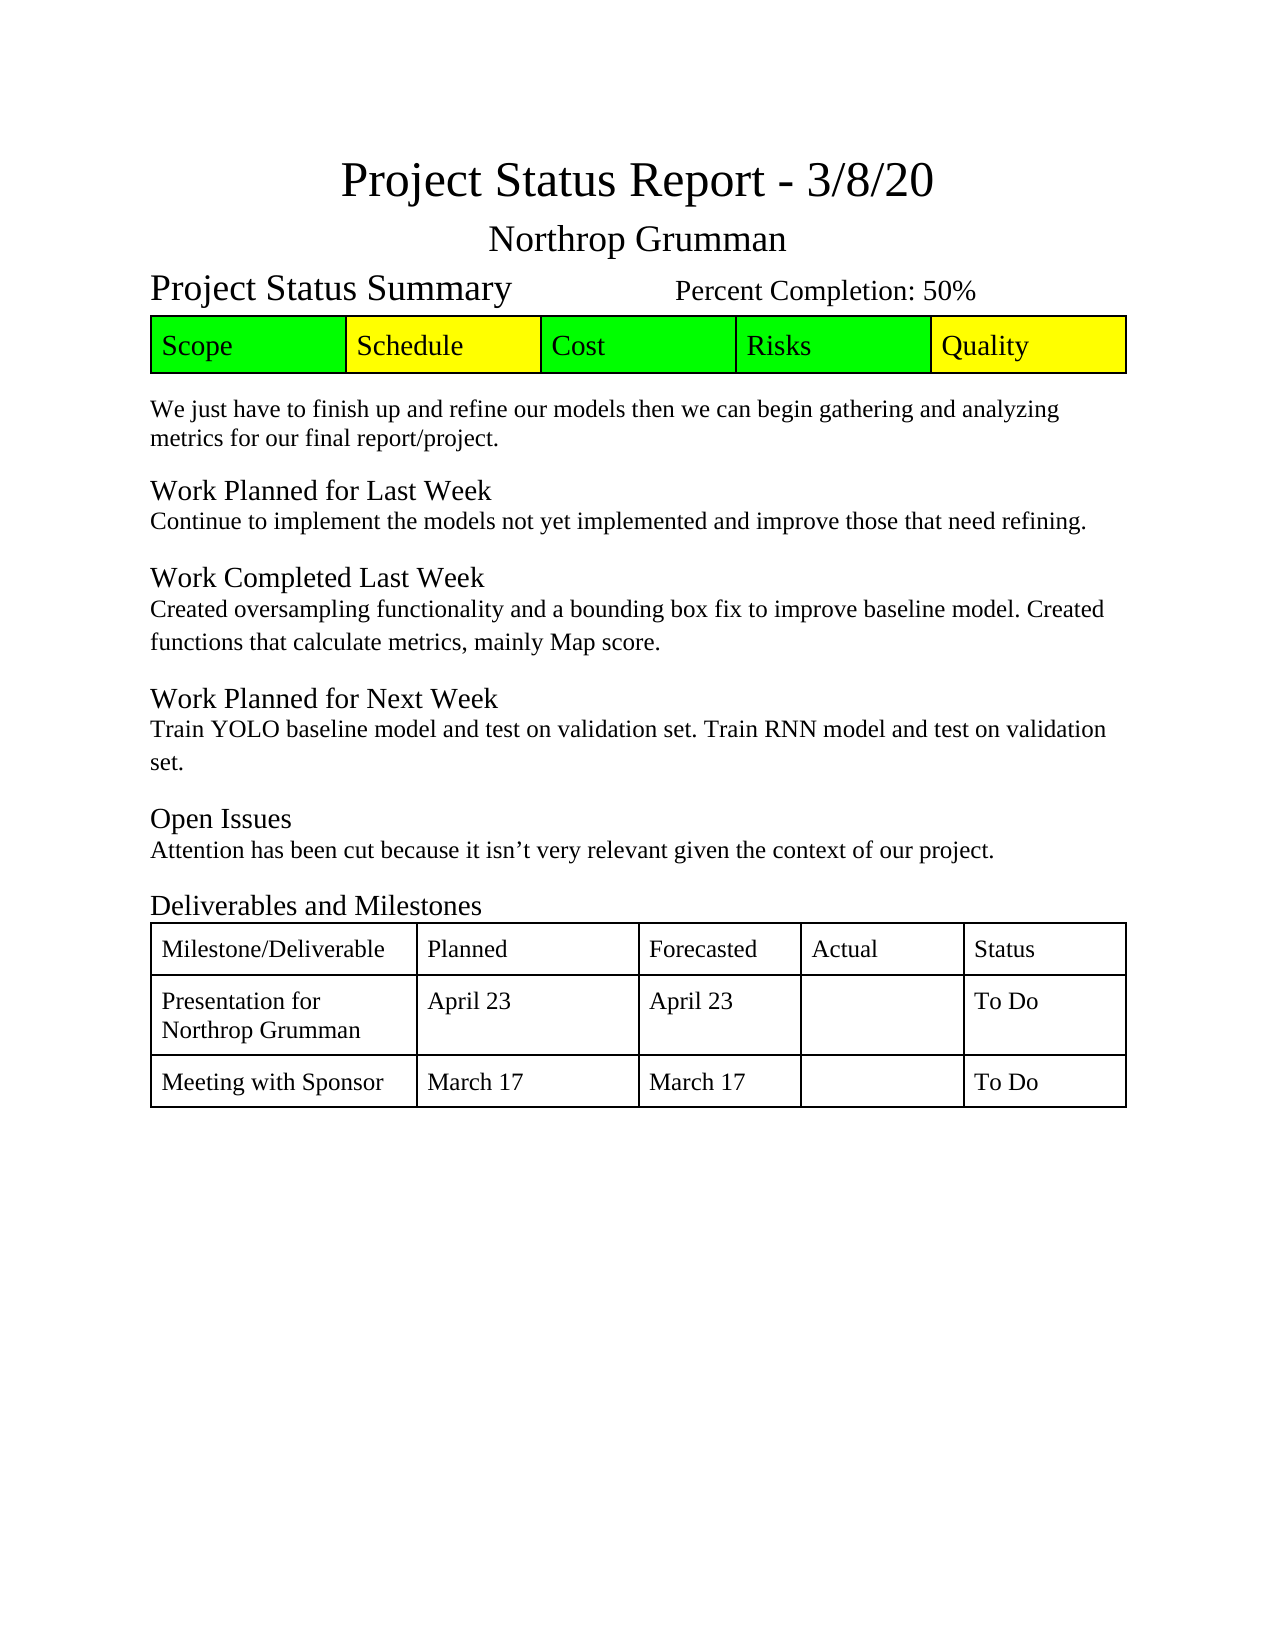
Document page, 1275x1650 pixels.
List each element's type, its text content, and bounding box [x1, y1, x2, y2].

text Work Completed Last Week [150, 560, 1125, 594]
table_cell April 23 [640, 976, 800, 1054]
table_cell [802, 976, 963, 1054]
text Project Status Summary Percent Completion: 50% [150, 266, 1125, 309]
text Project Status Report - 3/8/20 [150, 150, 1125, 207]
table_cell Meeting with Sponsor [152, 1056, 416, 1106]
table_cell [802, 1056, 963, 1106]
text Train YOLO baseline model and test on validation set. Train RNN model and test on validation set. [150, 714, 1125, 776]
table_header Planned [418, 924, 638, 974]
table_cell To Do [965, 976, 1125, 1054]
table_header Scope [152, 317, 345, 372]
table_header Quality [932, 317, 1125, 372]
table_cell To Do [965, 1056, 1125, 1106]
text Deliverables and Milestones [150, 888, 1125, 922]
text Attention has been cut because it isn’t very relevant given the context of our project. [150, 835, 1125, 863]
table_cell Presentation for Northrop Grumman [152, 976, 416, 1054]
table_header Risks [737, 317, 930, 372]
table_header Cost [542, 317, 735, 372]
text We just have to finish up and refine our models then we can begin gathering and analyzing metrics for our final report/project. [150, 394, 1125, 452]
table_header Forecasted [640, 924, 800, 974]
table_header Status [965, 924, 1125, 974]
text Created oversampling functionality and a bounding box fix to improve baseline model. Created functions that calculate metrics, mainly Map score. [150, 594, 1125, 656]
table_header Schedule [347, 317, 540, 372]
table_cell March 17 [418, 1056, 638, 1106]
text Northrop Grumman [150, 216, 1125, 259]
text Open Issues [150, 801, 1125, 835]
table_cell March 17 [640, 1056, 800, 1106]
text Work Planned for Next Week [150, 681, 1125, 714]
table_header Milestone/Deliverable [152, 924, 416, 974]
table_header Actual [802, 924, 963, 974]
text Work Planned for Last Week [150, 473, 1125, 506]
table_cell April 23 [418, 976, 638, 1054]
text Continue to implement the models not yet implemented and improve those that need refining. [150, 506, 1125, 535]
